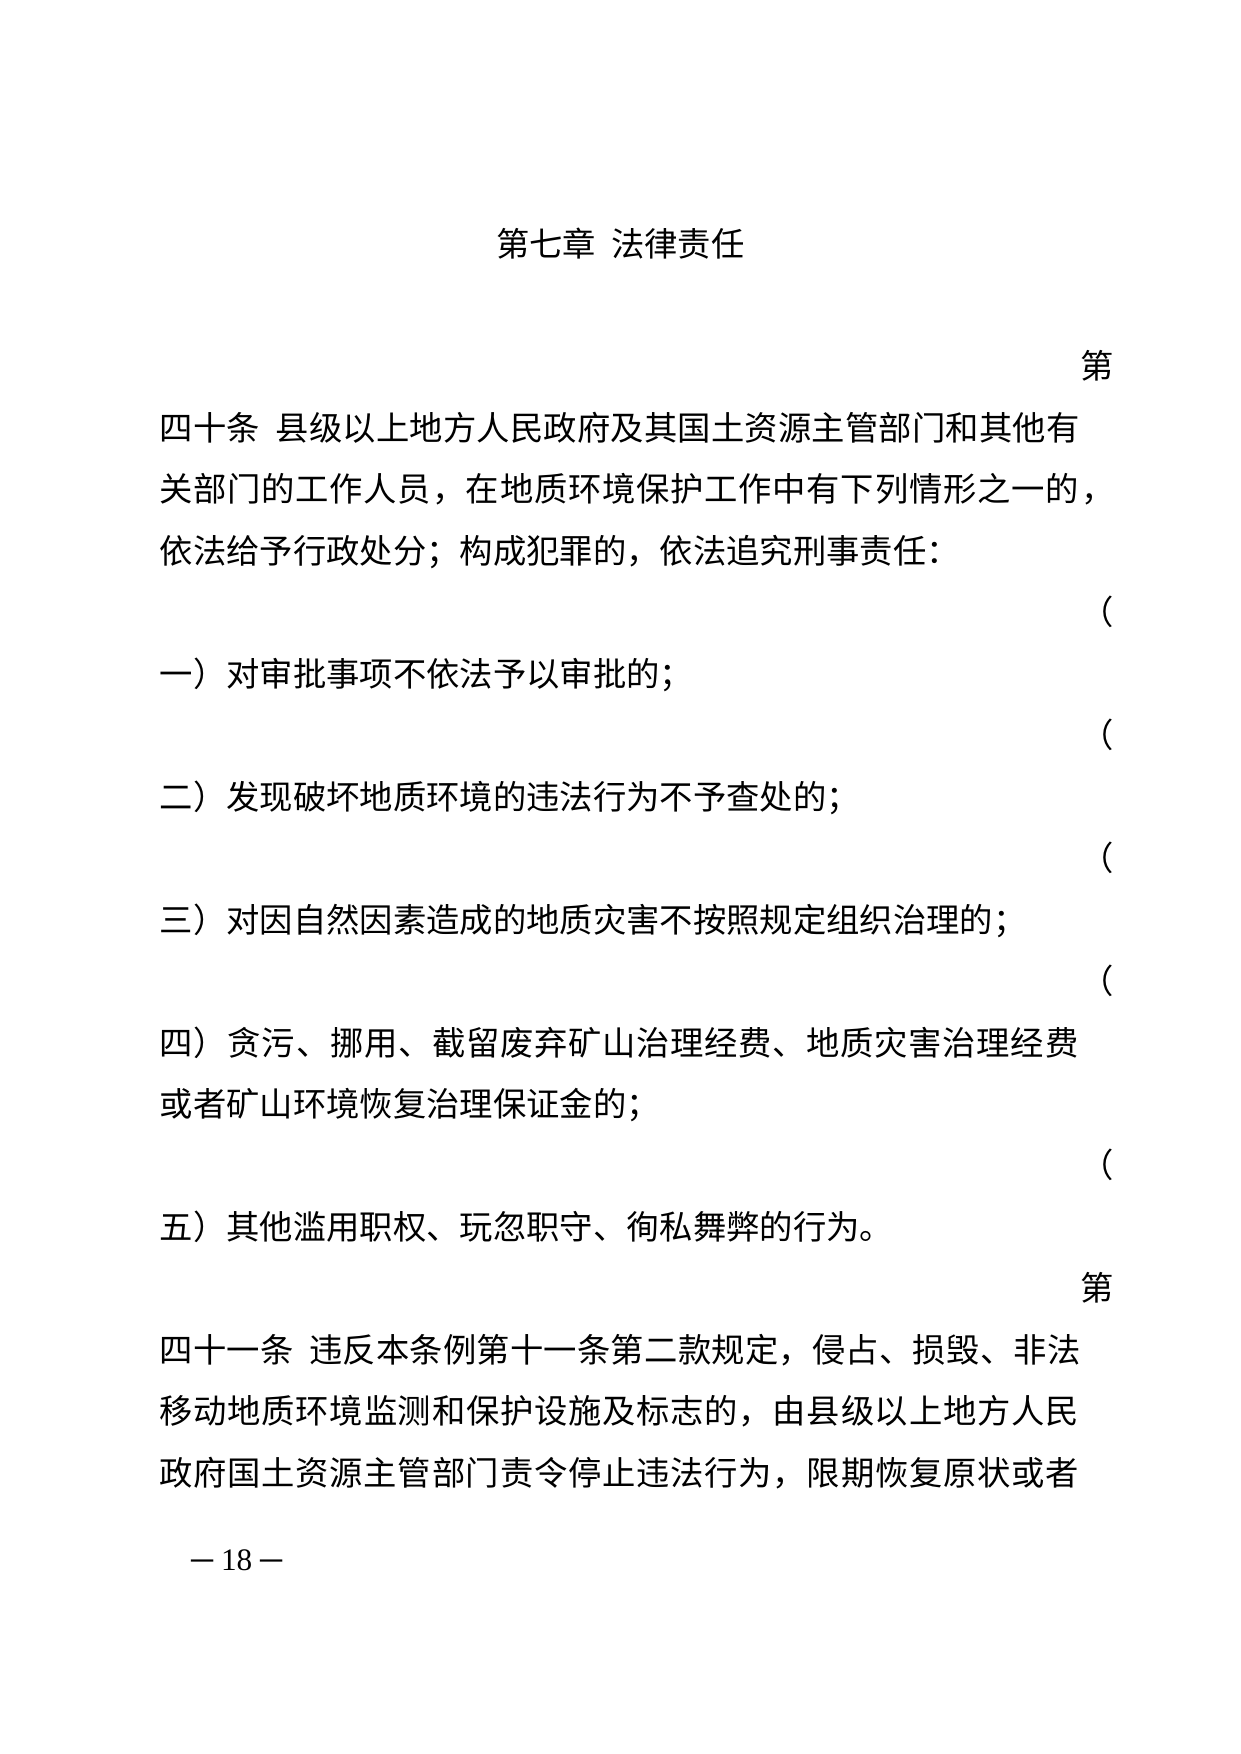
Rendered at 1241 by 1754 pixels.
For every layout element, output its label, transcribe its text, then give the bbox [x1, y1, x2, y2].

text 第七章 法律责任 [159, 207, 1081, 268]
text （一）对审批事项不依法予以审批的； [159, 576, 1081, 698]
text （二）发现破坏地质环境的违法行为不予查处的； [159, 698, 1081, 821]
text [159, 1252, 1081, 1497]
text 第四十条 县级以上地方人民政府及其国土资源主管部门和其他有关部门的工作人员，在地质环境保护工作中有下列情形之一的，依法给予行政处分；构成犯罪的，依法追究刑事责任： [159, 330, 1081, 576]
text （三）对因自然因素造成的地质灾害不按照规定组织治理的； [159, 821, 1081, 944]
text （四）贪污、挪用、截留废弃矿山治理经费、地质灾害治理经费或者矿山环境恢复治理保证金的； [159, 944, 1081, 1129]
text （五）其他滥用职权、玩忽职守、徇私舞弊的行为。 [159, 1129, 1081, 1252]
